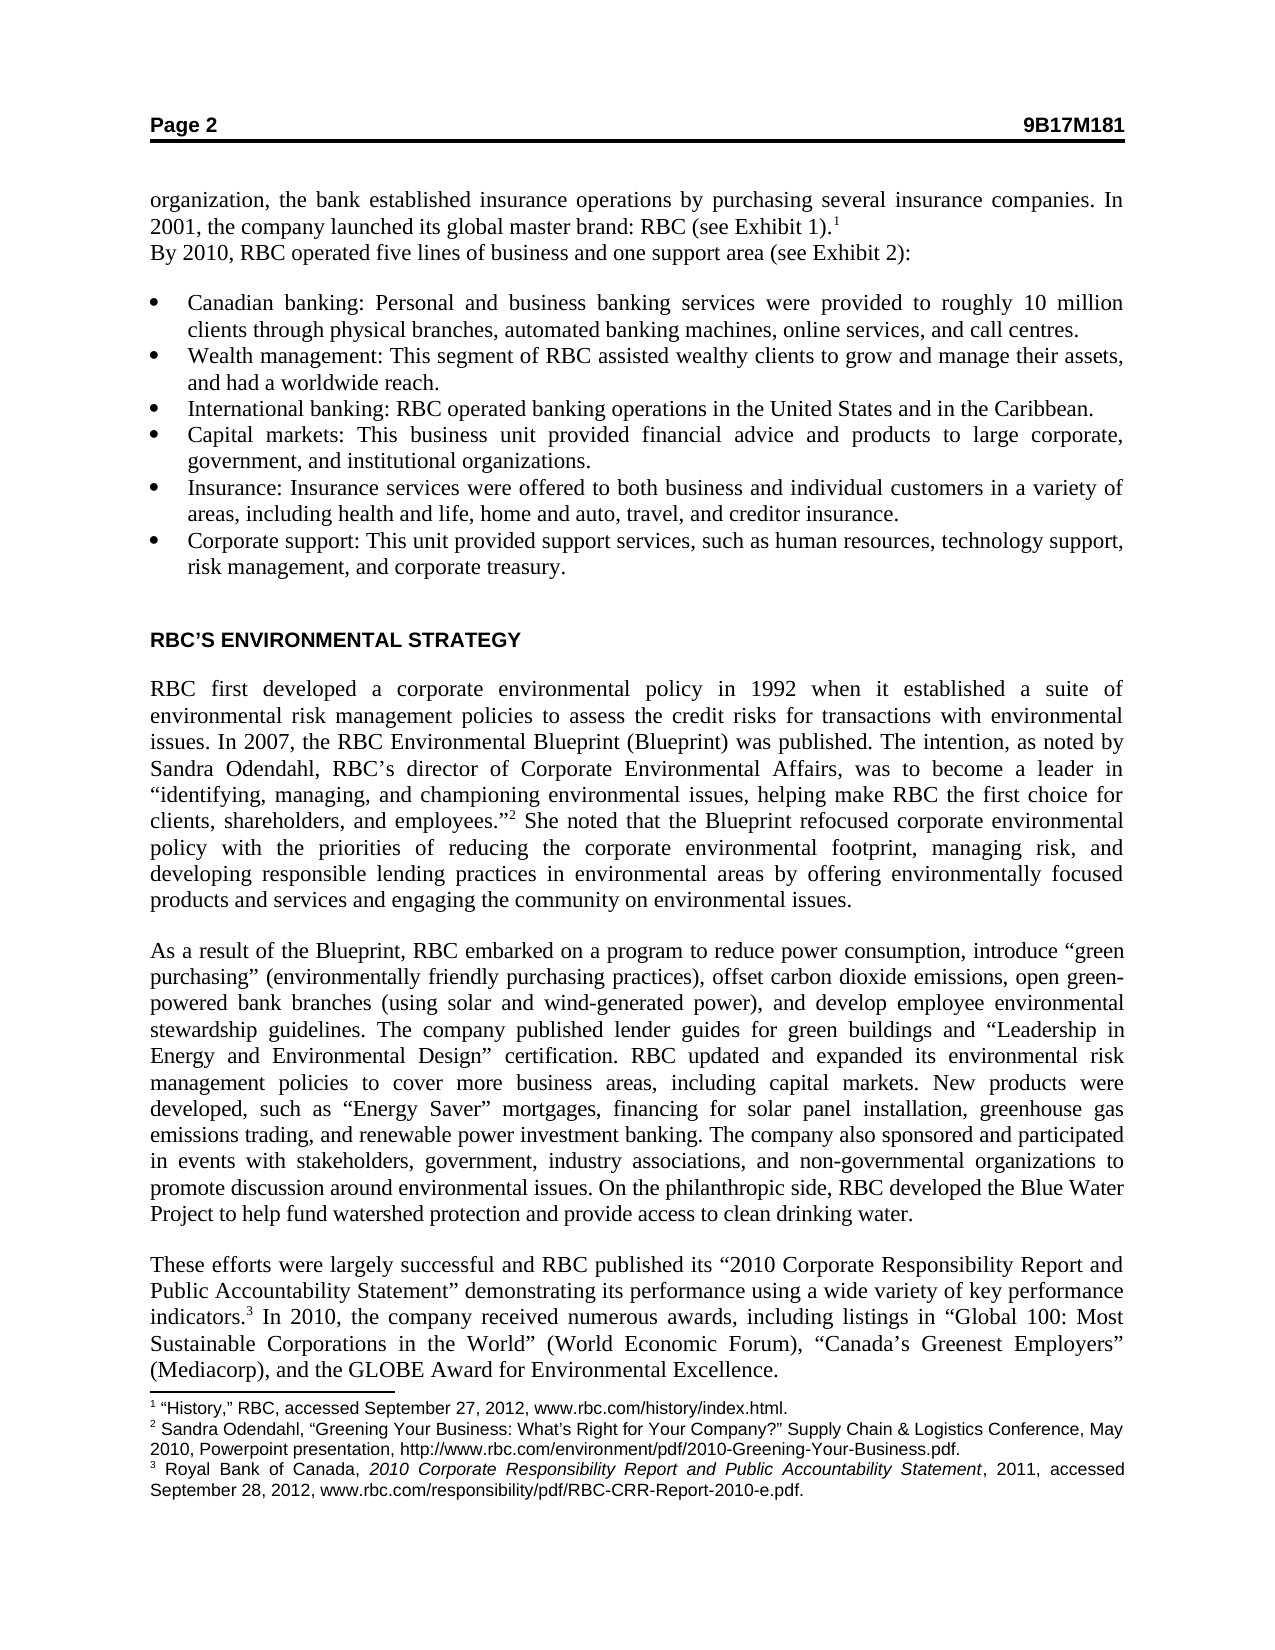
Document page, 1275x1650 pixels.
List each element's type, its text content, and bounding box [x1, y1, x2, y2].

text As a result of the Blueprint, RBC embarked on a program to reduce power consumption, introduce “green purchasing” (environmentally friendly purchasing practices), offset carbon dioxide emissions, open green-powered bank branches (using solar and wind-generated power), and develop employee environmental stewardship guidelines. The company published lender guides for green buildings and “Leadership in Energy and Environmental Design” certification. RBC updated and expanded its environmental risk management policies to cover more business areas, including capital markets. New products were developed, such as “Energy Saver” mortgages, financing for solar panel installation, greenhouse gas emissions trading, and renewable power investment banking. The company also sponsored and participated in events with stakeholders, government, industry associations, and non-governmental organizations to promote discussion around environmental issues. On the philanthropic side, RBC developed the Blue Water Project to help fund watershed protection and provide access to clean drinking water. [150, 937, 1125, 1227]
list Capital markets: This business unit provided financial advice and products to large corporate, government, and institutional organizations. [150, 421, 1125, 474]
list Canadian banking: Personal and business banking services were provided to roughly 10 million clients through physical branches, automated banking machines, online services, and call centres. [150, 289, 1125, 342]
text RBC’s Environmental Strategy [150, 627, 1125, 651]
list Insurance: Insurance services were offered to both business and individual customers in a variety of areas, including health and life, home and auto, travel, and creditor insurance. [150, 474, 1125, 527]
list International banking: RBC operated banking operations in the United States and in the Caribbean. [150, 395, 1125, 421]
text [150, 186, 1125, 239]
text RBC first developed a corporate environmental policy in 1992 when it established a suite of environmental risk management policies to assess the credit risks for transactions with environmental issues. In 2007, the RBC Environmental Blueprint (Blueprint) was published. The intention, as noted by Sandra Odendahl, RBC’s director of Corporate Environmental Affairs, was to become a leader in “identifying, managing, and championing environmental issues, helping make RBC the first choice for clients, shareholders, and employees.” She noted that the Blueprint refocused corporate environmental policy with the priorities of reducing the corporate environmental footprint, managing risk, and developing responsible lending practices in environmental areas by offering environmentally focused products and services and engaging the community on environmental issues. [150, 676, 1125, 913]
text These efforts were largely successful and RBC published its “2010 Corporate Responsibility Report and Public Accountability Statement” demonstrating its performance using a wide variety of key performance indicators. In 2010, the company received numerous awards, including listings in “Global 100: Most Sustainable Corporations in the World” (World Economic Forum), “Canada’s Greenest Employers” (Mediacorp), and the GLOBE Award for Environmental Excellence. [150, 1251, 1125, 1382]
list Wealth management: This segment of RBC assisted wealthy clients to grow and manage their assets, and had a worldwide reach. [150, 342, 1125, 395]
list Corporate support: This unit provided support services, such as human resources, technology support, risk management, and corporate treasury. [150, 527, 1125, 579]
text By 2010, RBC operated five lines of business and one support area (see Exhibit 2): [150, 239, 1125, 265]
